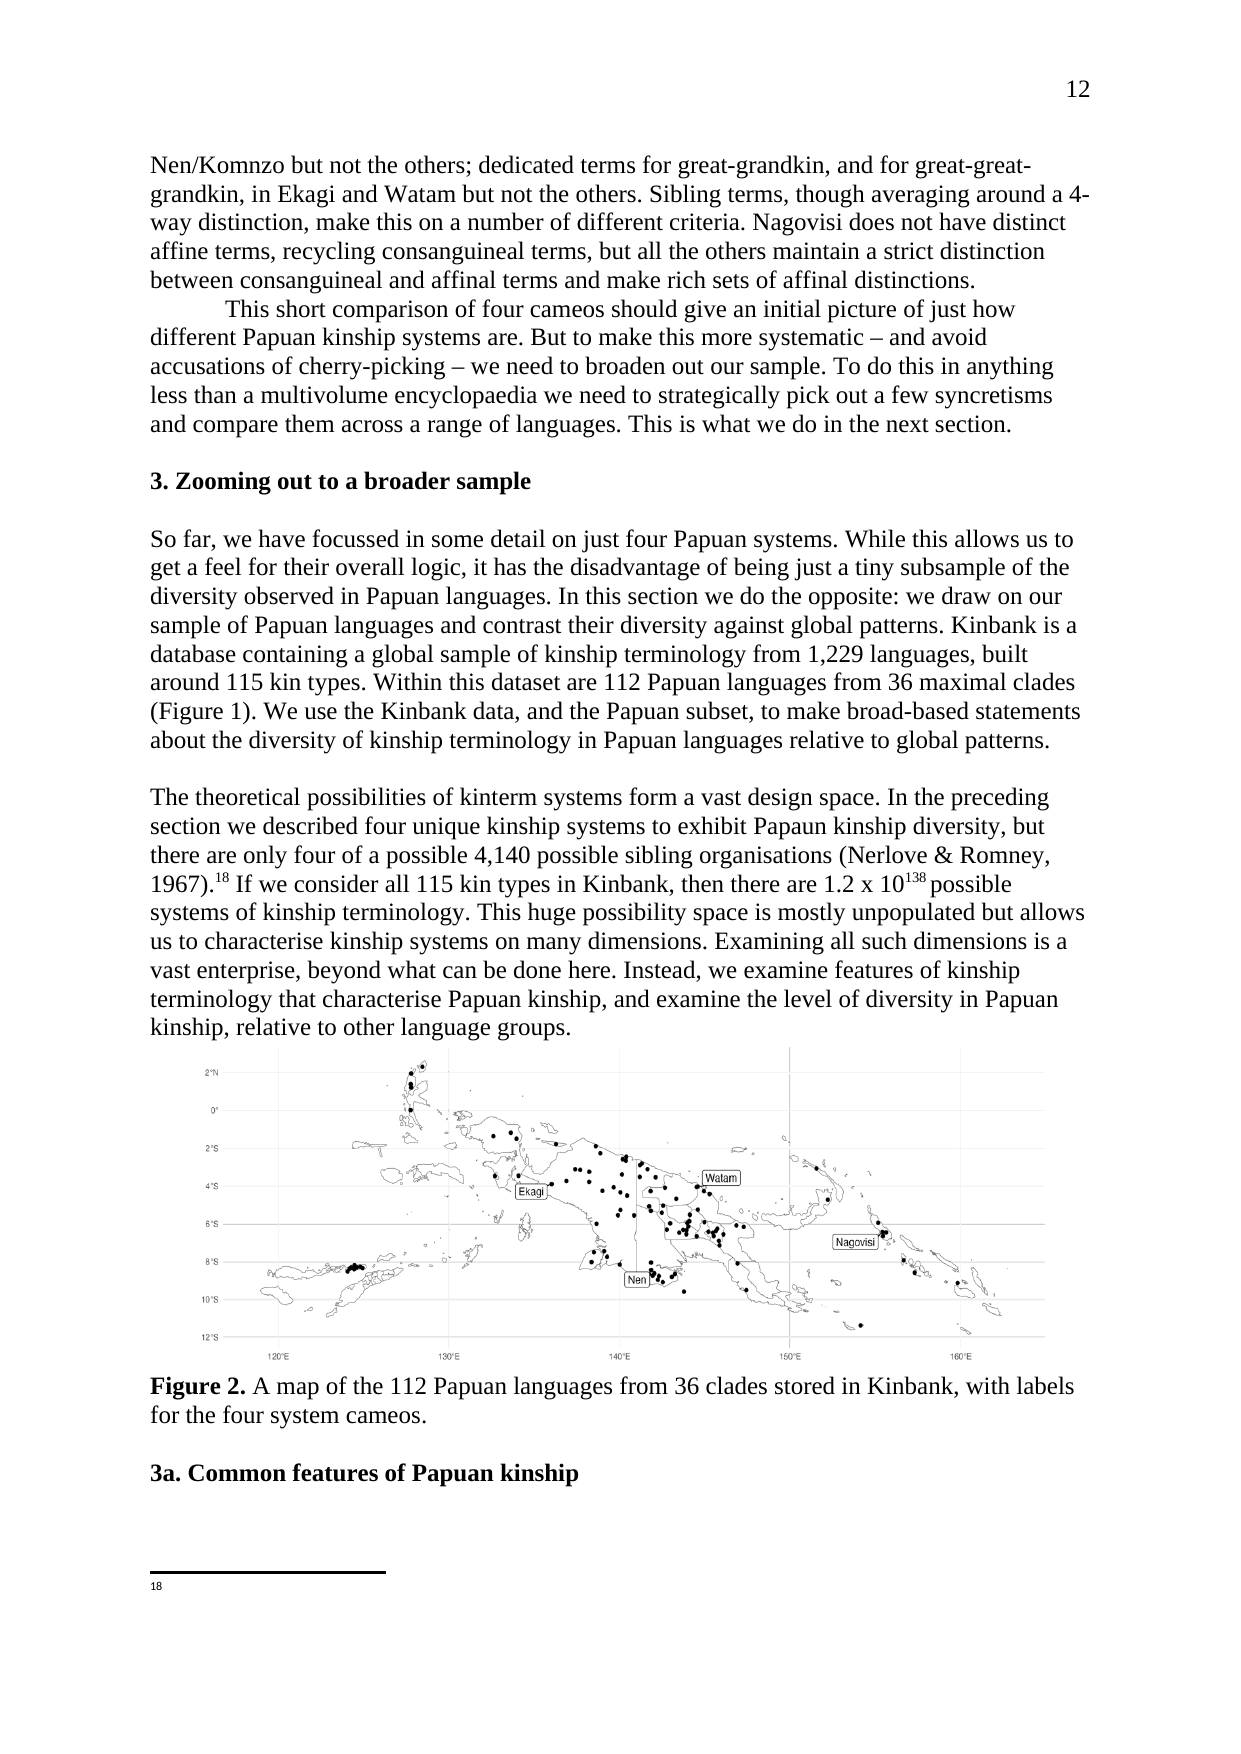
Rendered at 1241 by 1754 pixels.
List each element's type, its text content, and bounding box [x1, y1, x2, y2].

picture [150, 1041, 1091, 1372]
text The theoretical possibilities of kinterm systems form a vast design space. In the preceding section we described four unique kinship systems to exhibit Papaun kinship diversity, but there are only four of a possible 4,140 possible sibling organisations (Nerlove & Romney, 1967). If we consider all 115 kin types in Kinbank, then there are 1.2 x 10138 possible systems of kinship terminology. This huge possibility space is mostly unpopulated but allows us to characterise kinship systems on many dimensions. Examining all such dimensions is a vast enterprise, beyond what can be done here. Instead, we examine features of kinship terminology that characterise Papuan kinship, and examine the level of diversity in Papuan kinship, relative to other language groups. [150, 782, 1090, 1041]
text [150, 150, 1090, 294]
text This short comparison of four cameos should give an initial picture of just how different Papuan kinship systems are. But to make this more systematic – and avoid accusations of cherry-picking – we need to broaden out our sample. To do this in anything less than a multivolume encyclopaedia we need to strategically pick out a few syncretisms and compare them across a range of languages. This is what we do in the next section. [150, 294, 1090, 437]
text Figure 2. A map of the 112 Papuan languages from 36 clades stored in Kinbank, with labels for the four system cameos. [150, 1372, 1090, 1429]
text So far, we have focussed in some detail on just four Papuan systems. While this allows us to get a feel for their overall logic, it has the disadvantage of being just a tiny subsample of the diversity observed in Papuan languages. In this section we do the opposite: we draw on our sample of Papuan languages and contrast their diversity against global patterns. Kinbank is a database containing a global sample of kinship terminology from 1,229 languages, built around 115 kin types. Within this dataset are 112 Papuan languages from 36 maximal clades (Figure 1). We use the Kinbank data, and the Papuan subset, to make broad-based statements about the diversity of kinship terminology in Papuan languages relative to global patterns. [150, 524, 1090, 754]
text 3a. Common features of Papuan kinship [150, 1458, 1090, 1486]
text 3. Zooming out to a broader sample [150, 466, 1090, 495]
